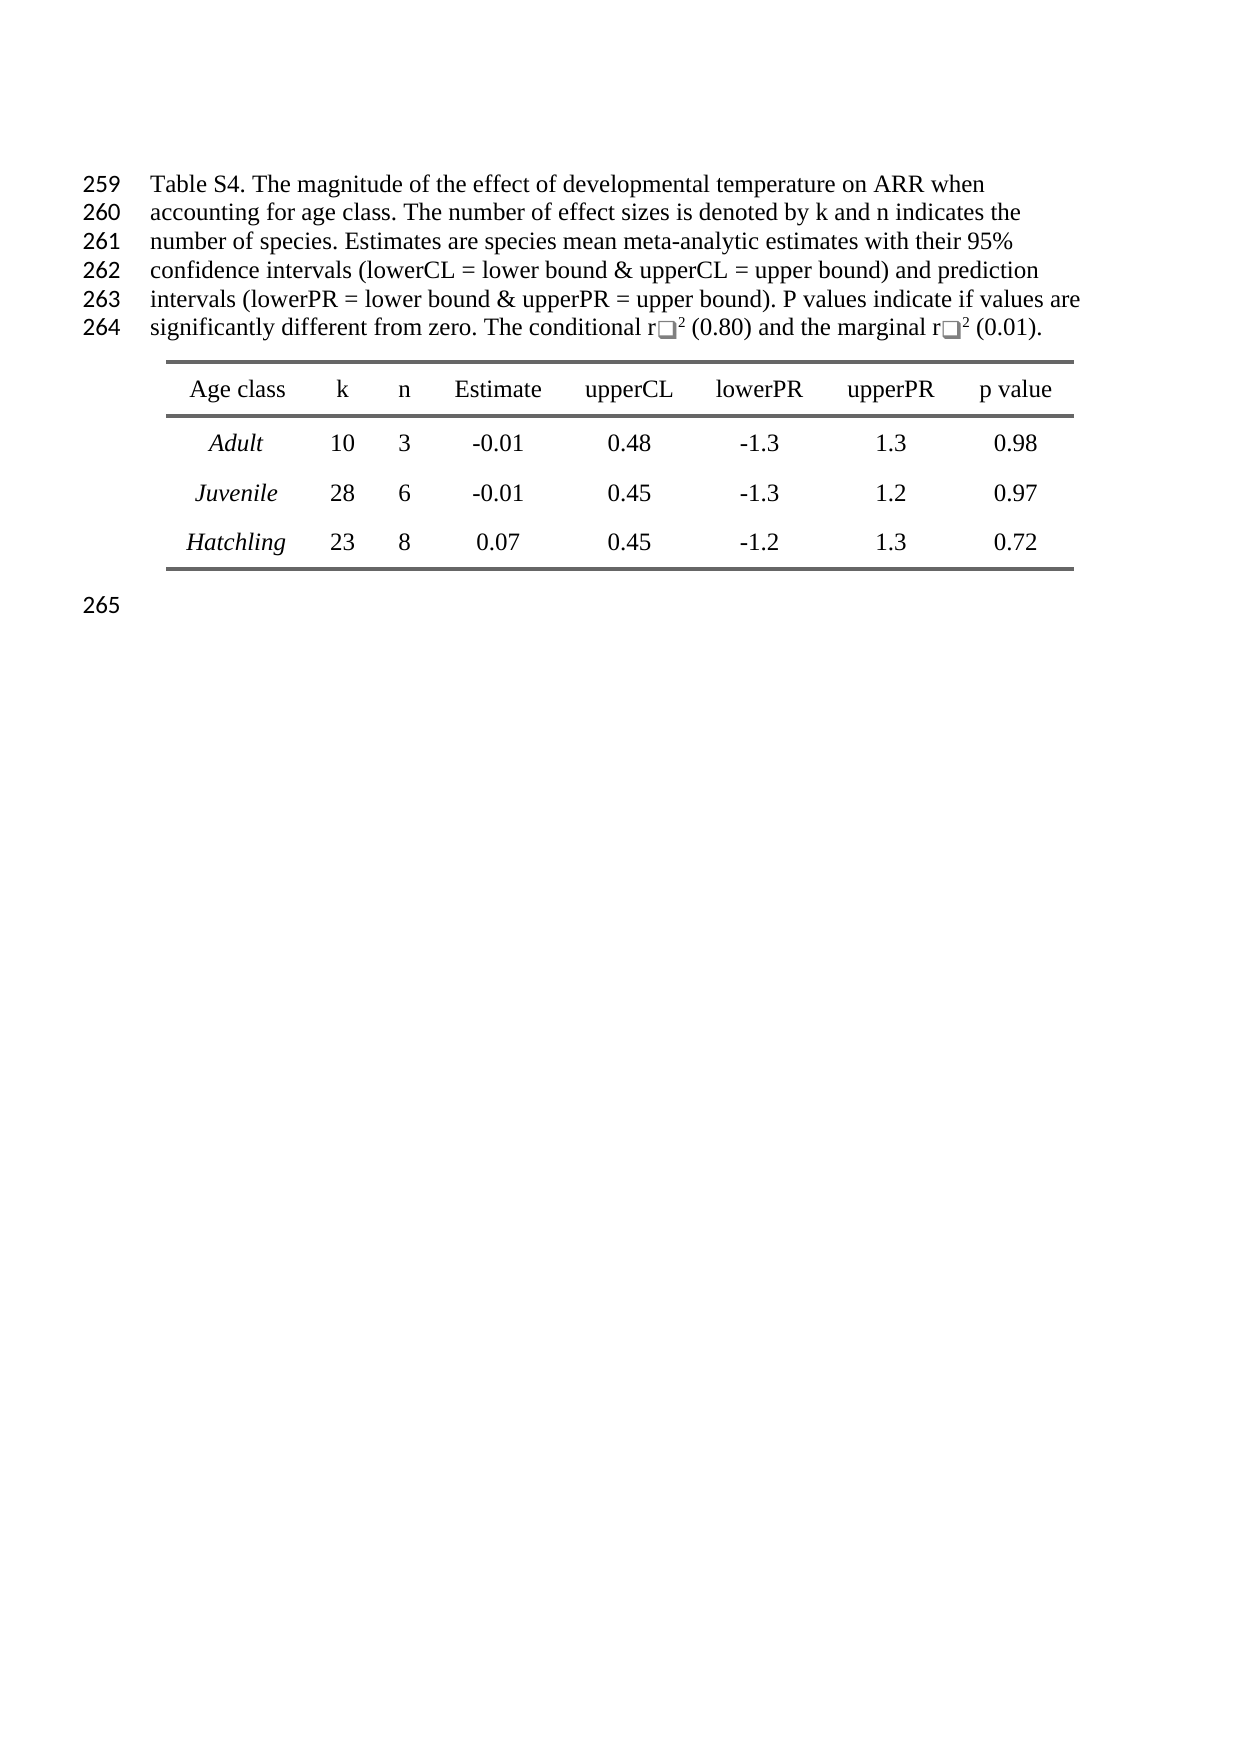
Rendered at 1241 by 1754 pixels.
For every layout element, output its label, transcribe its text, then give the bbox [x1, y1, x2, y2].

text Table S4. The magnitude of the effect of developmental temperature on ARR when accounting for age class. The number of effect sizes is denoted by k and n indicates the number of species. Estimates are species mean meta-analytic estimates with their 95% confidence intervals (lowerCL = lower bound & upperCL = upper bound) and prediction intervals (lowerPR = lower bound & upperPR = upper bound). P values indicate if values are significantly different from zero. The conditional r (0.80) and the marginal r (0.01). [150, 169, 1090, 341]
table_cell 10 [308, 418, 377, 467]
table_cell 0.98 [957, 418, 1074, 467]
table_cell 0.48 [564, 418, 695, 467]
table_cell 0.72 [957, 517, 1074, 567]
table_cell -1.3 [695, 468, 824, 517]
table_header Age class [166, 364, 308, 414]
table_cell 0.97 [957, 468, 1074, 517]
table_cell 3 [377, 418, 432, 467]
table_cell 0.45 [564, 468, 695, 517]
table_cell -1.3 [695, 418, 824, 467]
table_cell 1.2 [824, 468, 957, 517]
table_header lowerPR [695, 364, 824, 414]
table_cell Hatchling [166, 517, 308, 567]
table_header Estimate [432, 364, 564, 414]
table_cell 1.3 [824, 517, 957, 567]
table_cell 0.45 [564, 517, 695, 567]
table_cell 6 [377, 468, 432, 517]
table_header upperPR [824, 364, 957, 414]
table_cell Juvenile [166, 468, 308, 517]
table_cell 23 [308, 517, 377, 567]
table_cell 8 [377, 517, 432, 567]
table_cell 0.07 [432, 517, 564, 567]
table_header upperCL [564, 364, 695, 414]
table_cell -0.01 [432, 468, 564, 517]
table_header n [377, 364, 432, 414]
table_header p value [957, 364, 1074, 414]
table_cell -1.2 [695, 517, 824, 567]
table_cell 1.3 [824, 418, 957, 467]
table_header k [308, 364, 377, 414]
table_cell 28 [308, 468, 377, 517]
table_cell Adult [166, 418, 308, 467]
table_cell -0.01 [432, 418, 564, 467]
